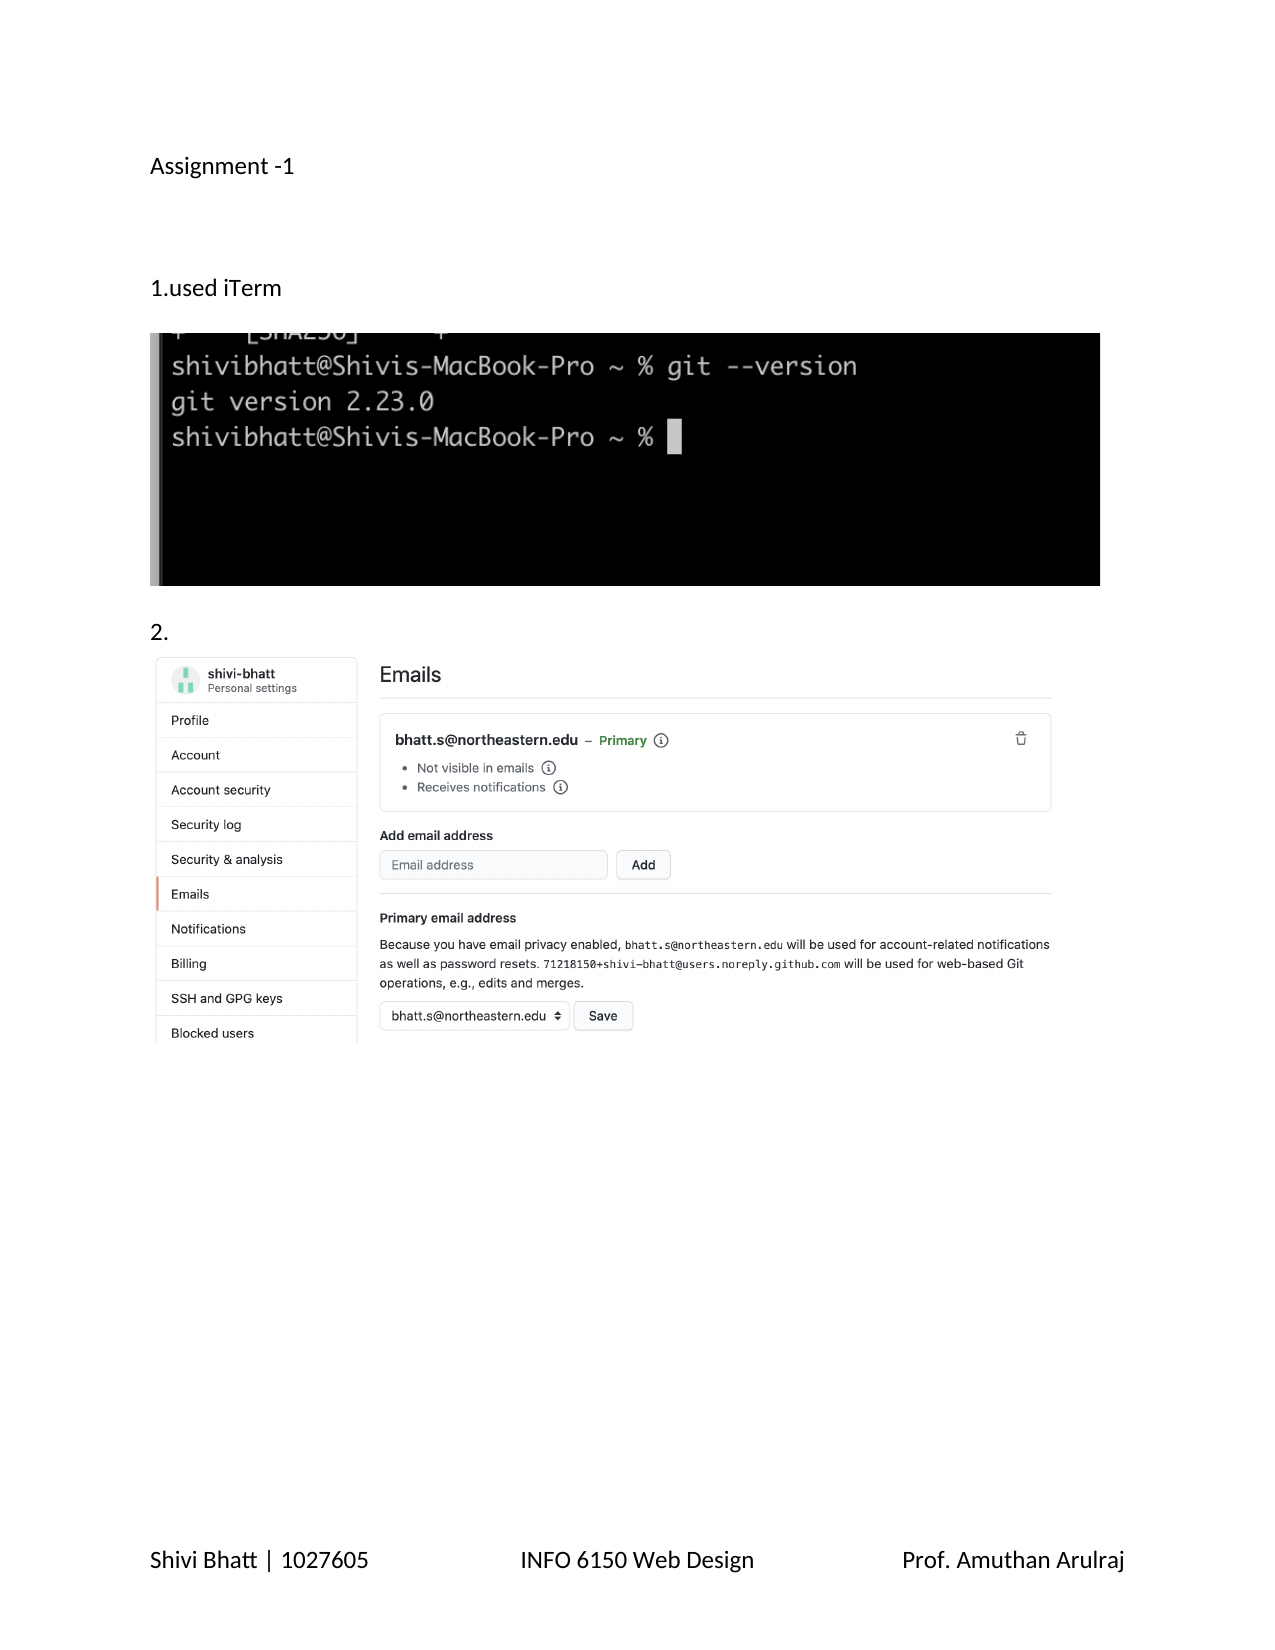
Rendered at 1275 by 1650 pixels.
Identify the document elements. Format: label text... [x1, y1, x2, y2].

text 1.used iTerm [150, 272, 1125, 303]
text 2. [150, 616, 1125, 646]
picture [150, 333, 1100, 586]
picture [150, 646, 1125, 1043]
text Assignment -1 [150, 150, 1125, 181]
